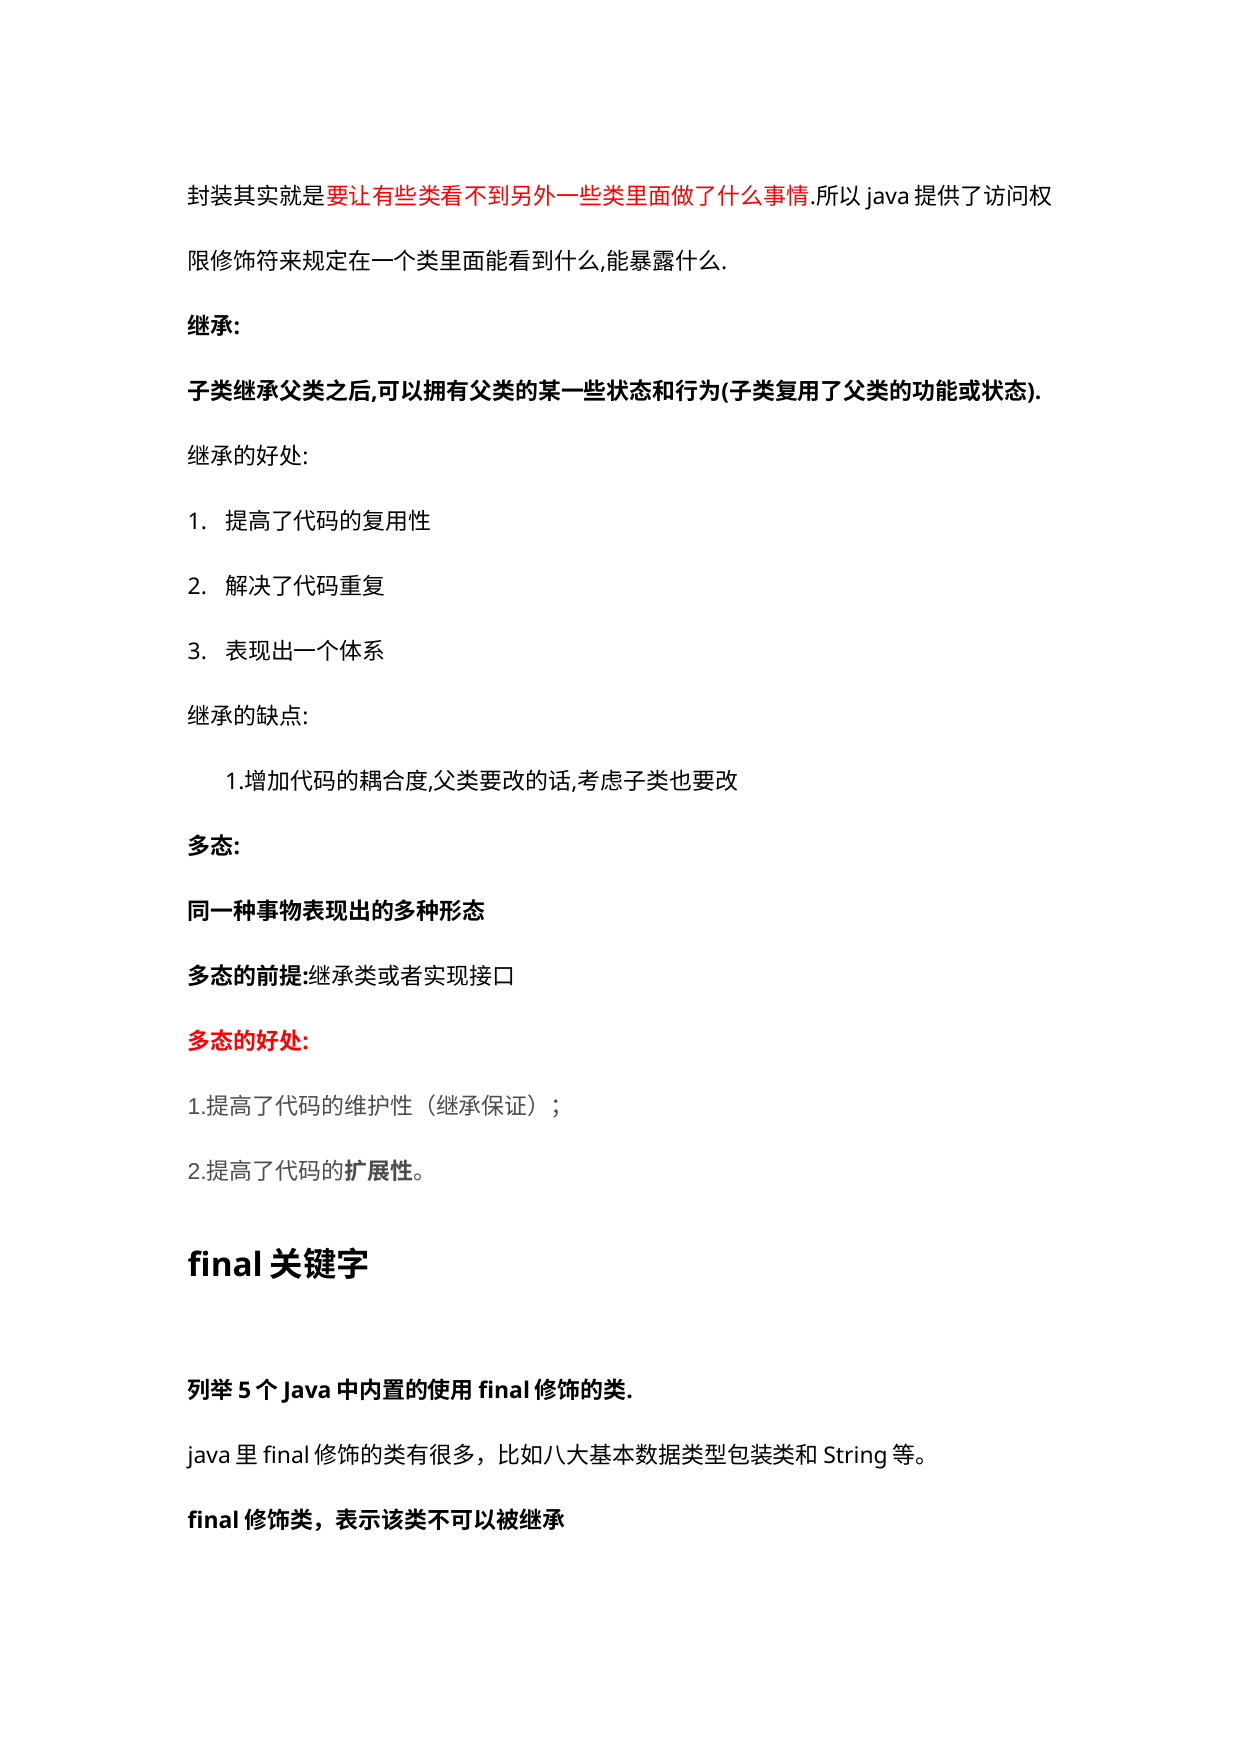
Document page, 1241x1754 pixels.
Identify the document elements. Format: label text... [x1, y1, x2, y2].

text 同一种事物表现出的多种形态 [187, 877, 1053, 942]
text 继承的缺点: [187, 682, 1053, 747]
list 1.增加代码的耦合度,父类要改的话,考虑子类也要改 [225, 747, 1053, 812]
text 多态的前提:继承类或者实现接口 [187, 942, 1053, 1007]
text 1.提高了代码的维护性（继承保证）； [187, 1072, 1053, 1137]
text 多态的好处: [187, 1007, 1053, 1072]
text 封装其实就是要让有些类看不到另外一些类里面做了什么事情.所以java提供了访问权限修饰符来规定在一个类里面能看到什么,能暴露什么. [187, 162, 1053, 292]
text 继承: [187, 292, 1053, 357]
text 继承的好处: [187, 422, 1053, 487]
list 解决了代码重复 [187, 552, 1053, 617]
subtitle final关键字 [187, 1229, 1053, 1294]
list 表现出一个体系 [187, 617, 1053, 682]
list 提高了代码的复用性 [187, 487, 1053, 552]
text 子类继承父类之后,可以拥有父类的某一些状态和行为(子类复用了父类的功能或状态). [187, 357, 1053, 422]
text java里final修饰的类有很多，比如八大基本数据类型包装类和String等。 [187, 1421, 1053, 1486]
text 2.提高了代码的扩展性。 [187, 1137, 1053, 1202]
text 列举5个Java中内置的使用final修饰的类. [187, 1356, 1053, 1421]
text 多态: [187, 812, 1053, 877]
text final修饰类，表示该类不可以被继承 [187, 1486, 1053, 1551]
